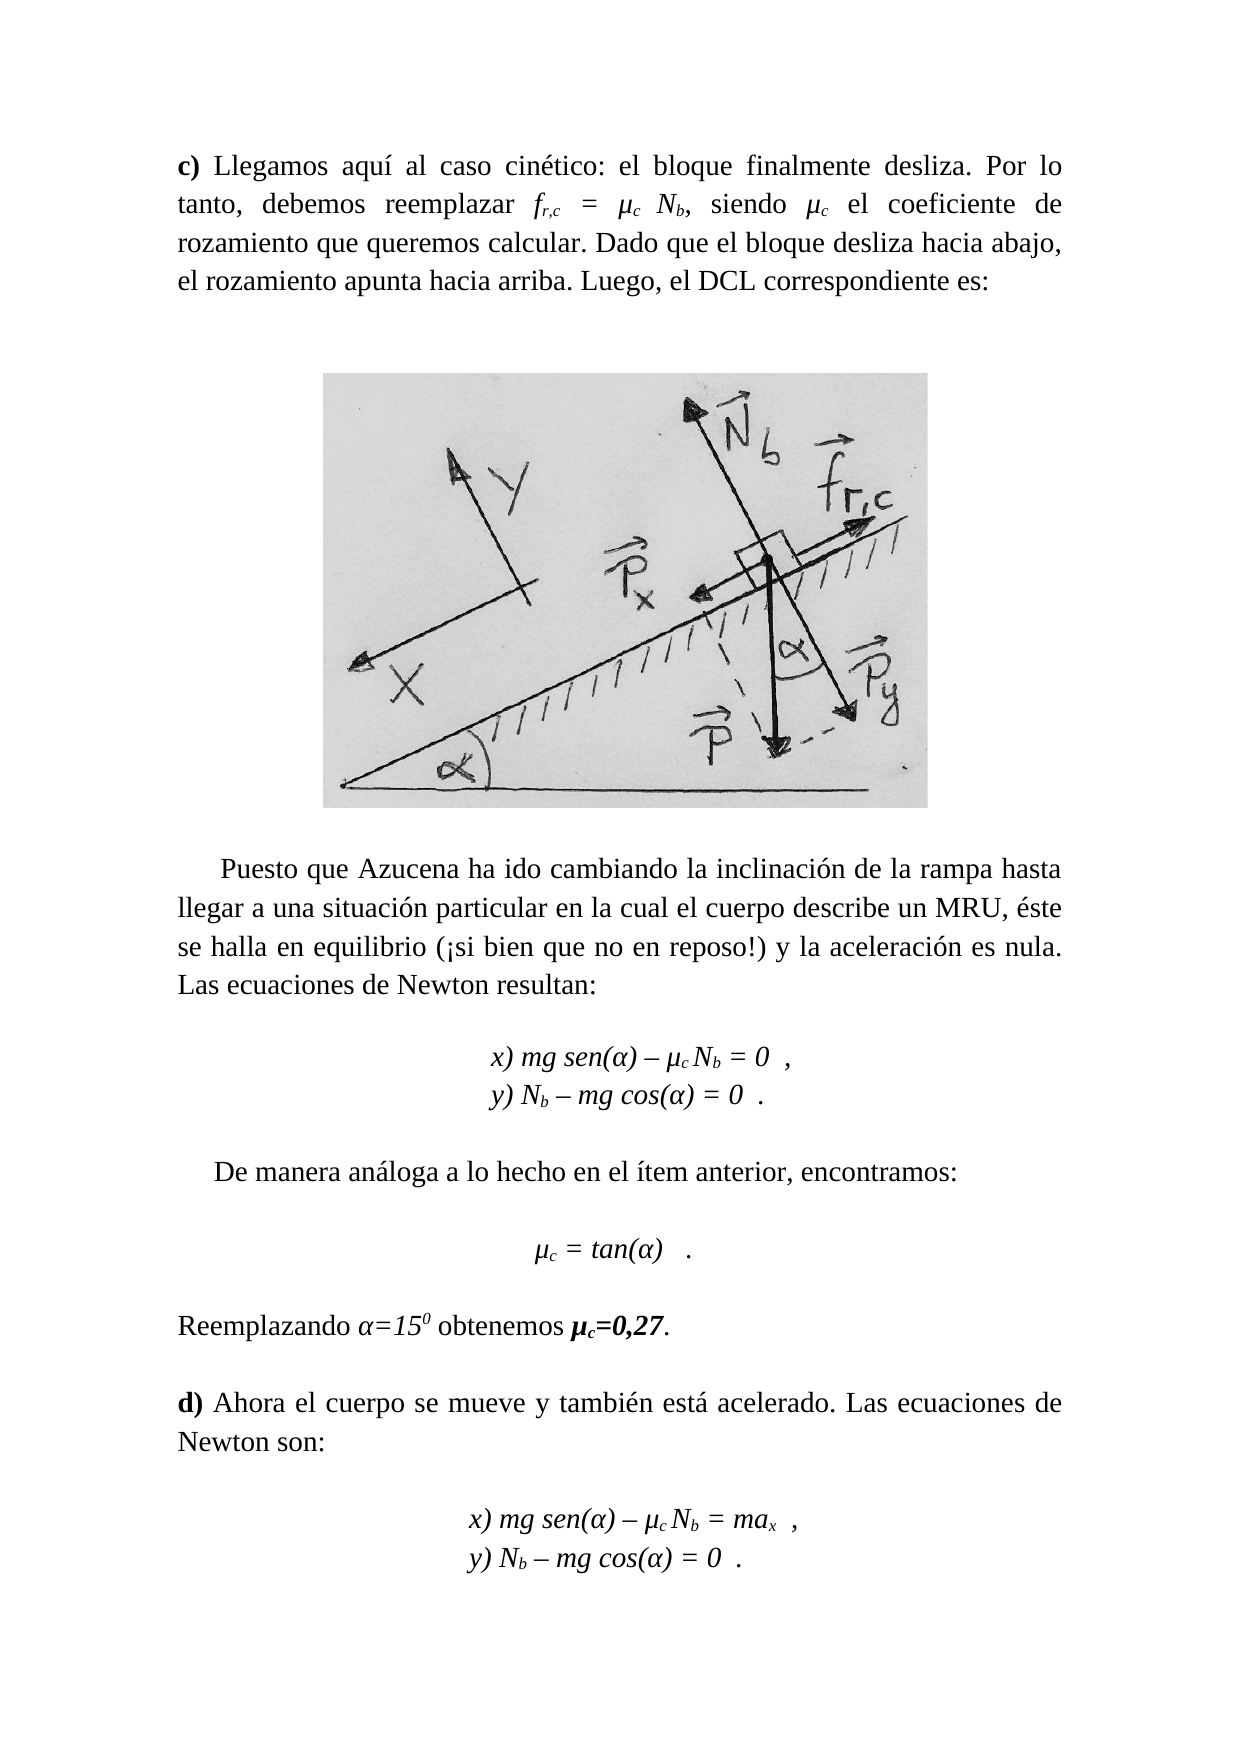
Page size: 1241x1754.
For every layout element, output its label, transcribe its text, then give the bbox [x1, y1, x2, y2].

text Reemplazando α=150 obtenemos μc=0,27. [177, 1308, 1063, 1342]
picture [323, 373, 928, 808]
text c) Llegamos aquí al caso cinético: el bloque finalmente desliza. Por lo tanto, debemos reemplazar fr,c = μc Nb, siendo μc el coeficiente de rozamiento que queremos calcular. Dado que el bloque desliza hacia abajo, el rozamiento apunta hacia arriba. Luego, el DCL correspondiente es: [177, 148, 1063, 297]
text y) Nb – mg cos(α) = 0 . [177, 1540, 1063, 1573]
text μc = tan(α) . [177, 1231, 1063, 1265]
text Puesto que Azucena ha ido cambiando la inclinación de la rampa hasta llegar a una situación particular en la cual el cuerpo describe un MRU, éste se halla en equilibrio (¡si bien que no en reposo!) y la aceleración es nula. Las ecuaciones de Newton resultan: [177, 852, 1063, 1001]
text De manera análoga a lo hecho en el ítem anterior, encontramos: [177, 1154, 1063, 1188]
text x) mg sen(α) – μc Nb = max , [177, 1501, 1063, 1535]
text y) Nb – mg cos(α) = 0 . [177, 1077, 1063, 1111]
text d) Ahora el cuerpo se mueve y también está acelerado. Las ecuaciones de Newton son: [177, 1386, 1063, 1458]
text x) mg sen(α) – μc Nb = 0 , [177, 1039, 1063, 1072]
